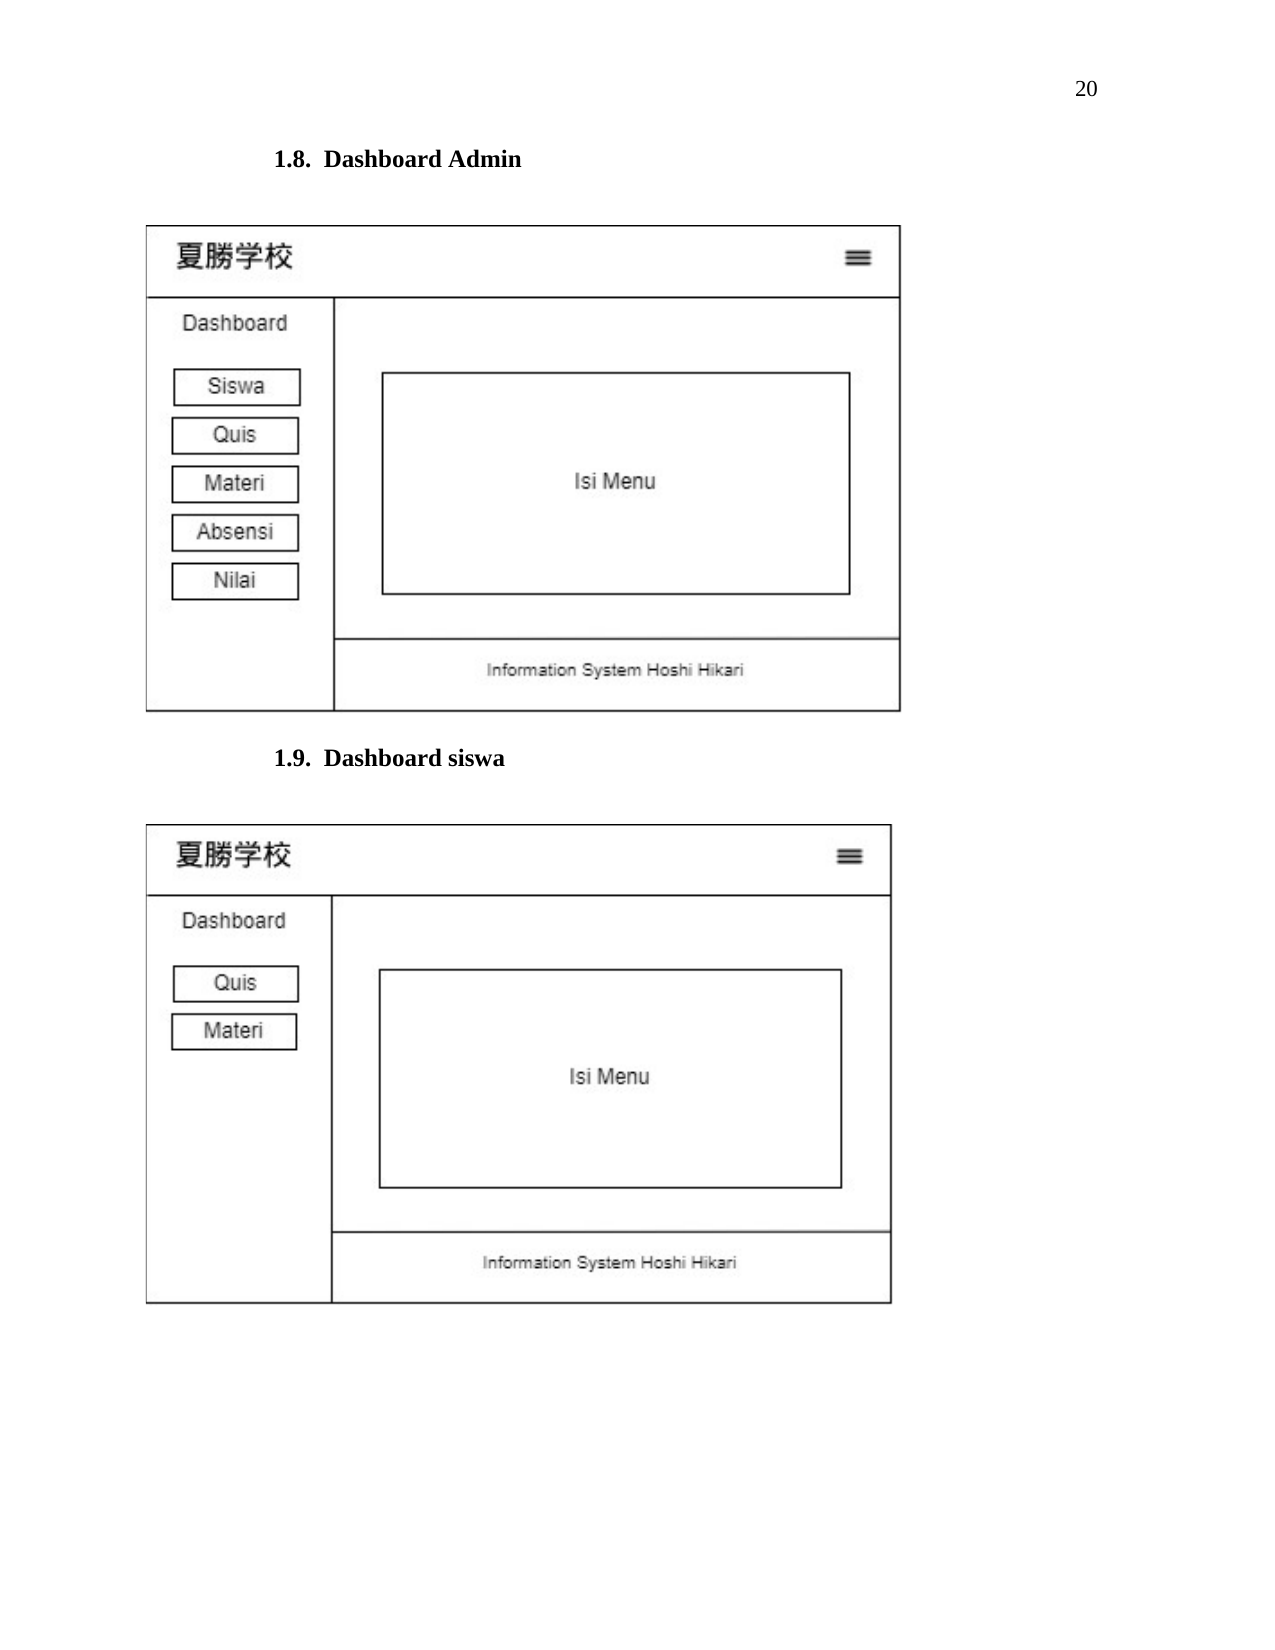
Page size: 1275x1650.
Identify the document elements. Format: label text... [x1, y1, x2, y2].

subtitle Dashboard siswa [274, 743, 1129, 771]
picture [145, 225, 903, 714]
list Dashboard Admin [274, 144, 1129, 172]
picture [145, 824, 894, 1306]
